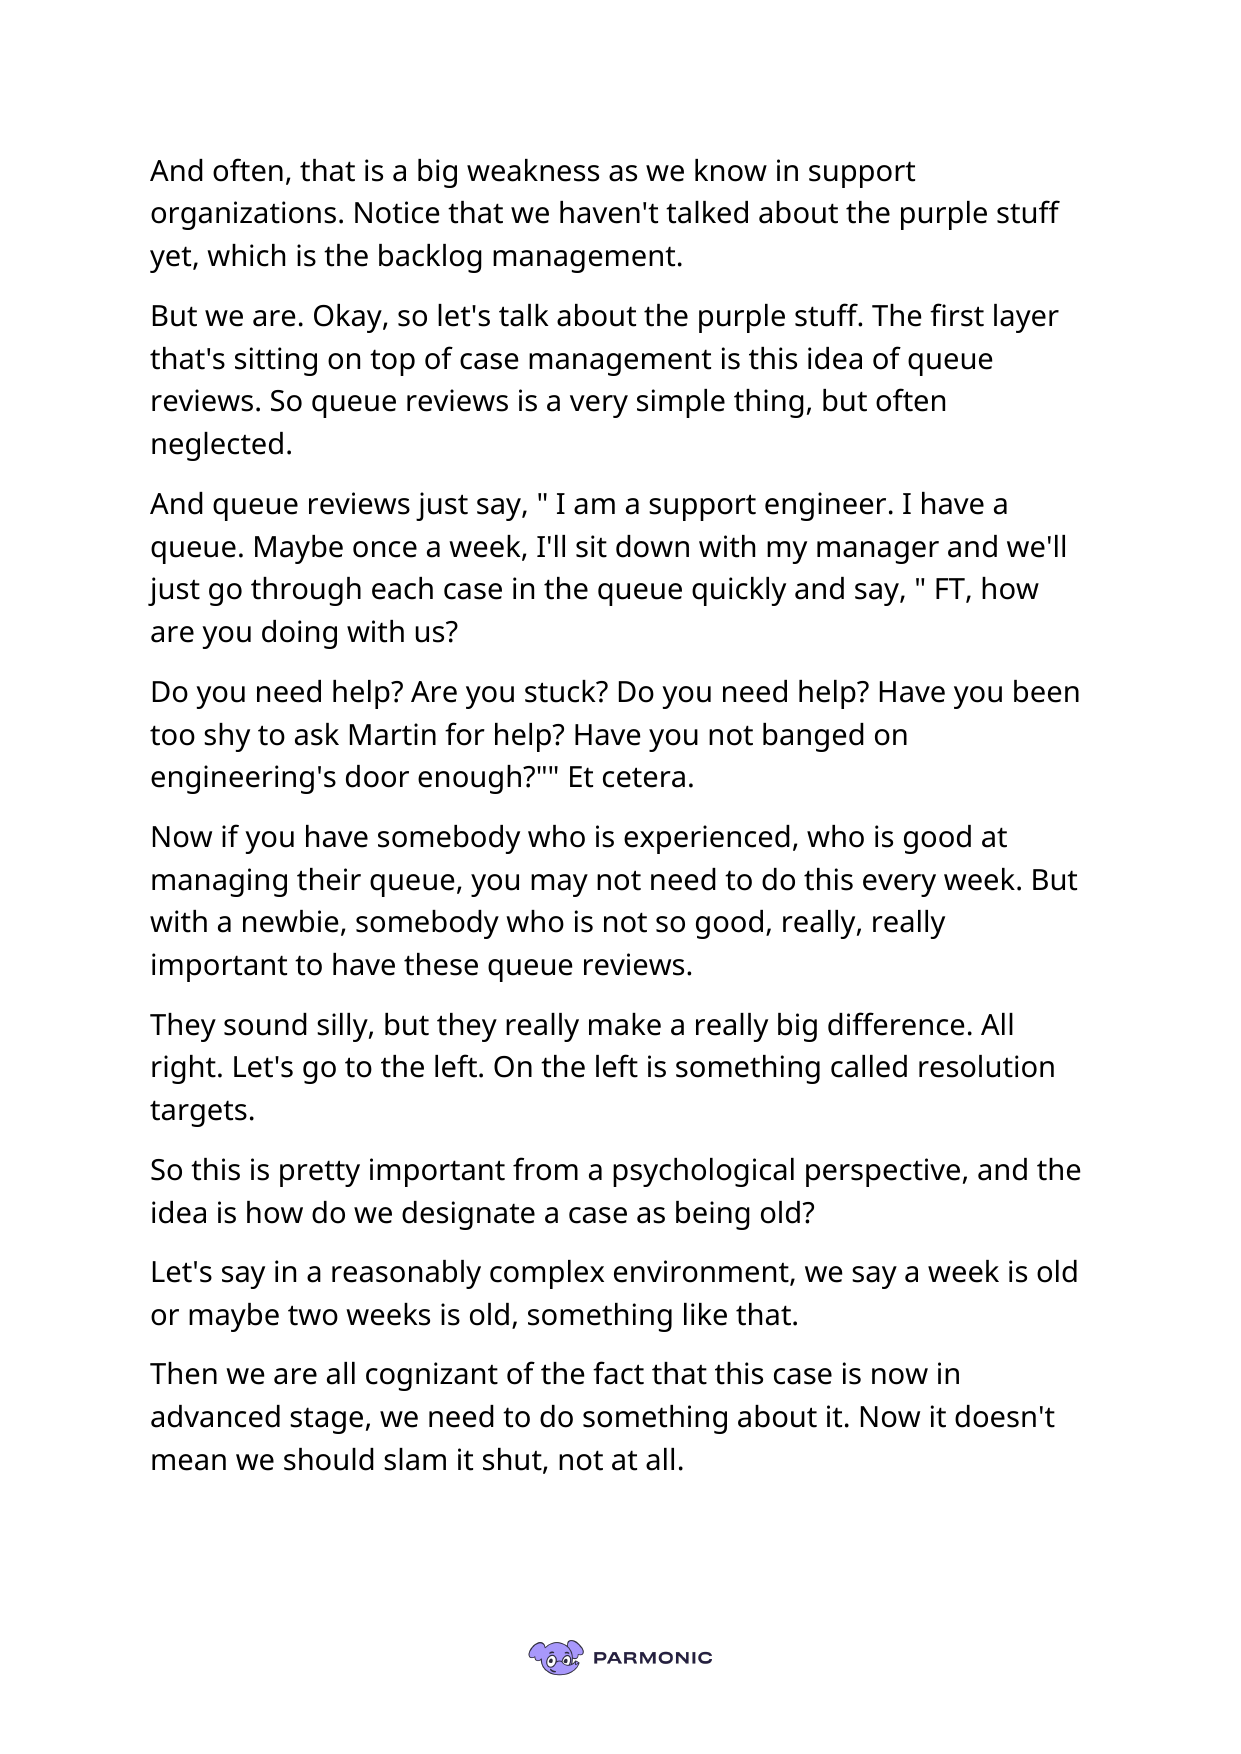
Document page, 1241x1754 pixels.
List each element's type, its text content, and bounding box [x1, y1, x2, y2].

text Do you need help? Are you stuck? Do you need help? Have you been too shy to ask Martin for help? Have you not banged on engineering's door enough?"" Et cetera. [150, 671, 1090, 796]
text Let's say in a reasonably complex environment, we say a week is old or maybe two weeks is old, something like that. [150, 1251, 1090, 1334]
text Now if you have somebody who is experienced, who is good at managing their queue, you may not need to do this every week. But with a newbie, somebody who is not so good, really, really important to have these queue reviews. [150, 816, 1090, 984]
text And queue reviews just say, " I am a support engineer. I have a queue. Maybe once a week, I'll sit down with my manager and we'll just go through each case in the queue quickly and say, " FT, how are you doing with us? [150, 483, 1090, 651]
picture [517, 1634, 723, 1681]
text But we are. Okay, so let's talk about the purple stuff. The first layer that's sitting on top of case management is this idea of queue reviews. So queue reviews is a very simple thing, but often neglected. [150, 295, 1090, 463]
text They sound silly, but they really make a really big difference. All right. Let's go to the left. On the left is something called resolution targets. [150, 1004, 1090, 1129]
text So this is pretty important from a psychological perspective, and the idea is how do we designate a case as being old? [150, 1149, 1090, 1232]
text Then we are all cognizant of the fact that this case is now in advanced stage, we need to do something about it. Now it doesn't mean we should slam it shut, not at all. [150, 1354, 1090, 1479]
text And often, that is a big weakness as we know in support organizations. Notice that we haven't talked about the purple stuff yet, which is the backlog management. [150, 150, 1090, 275]
